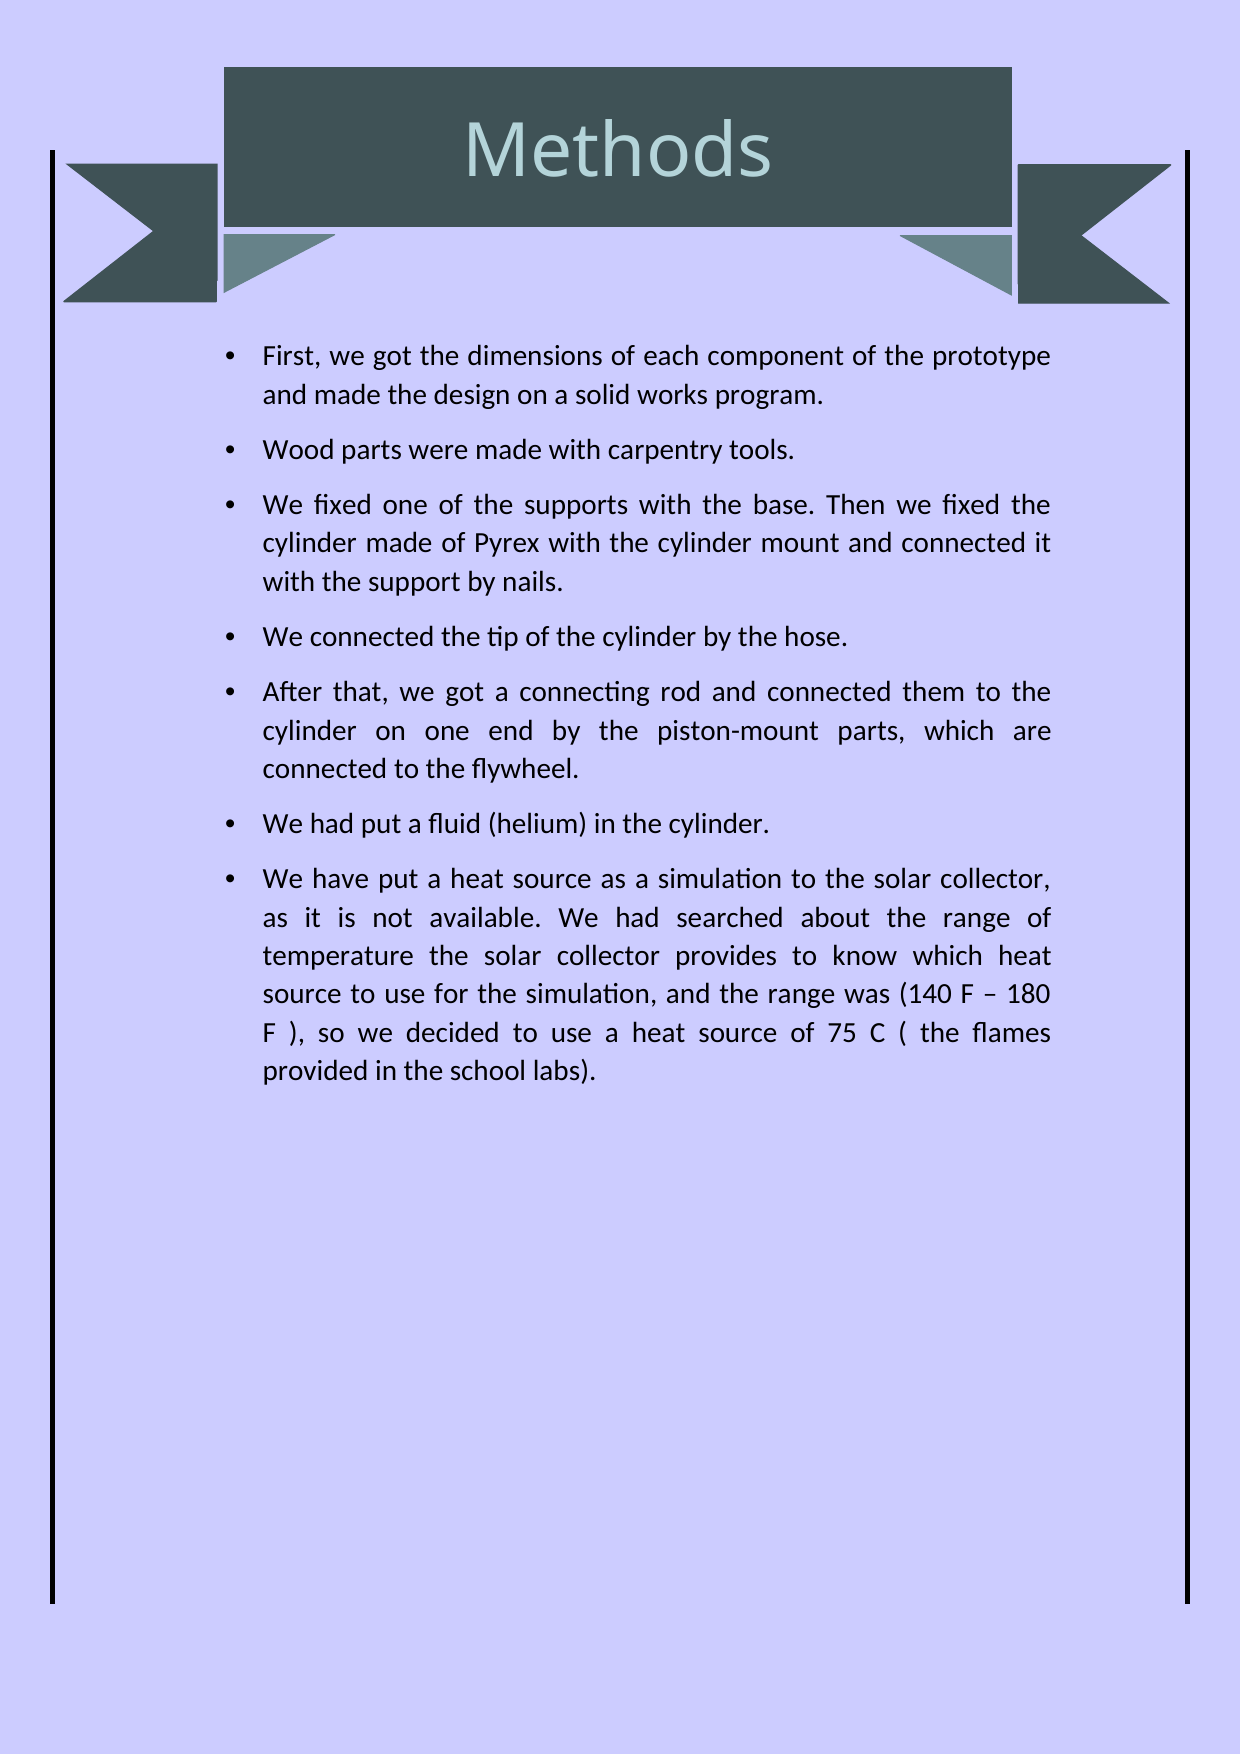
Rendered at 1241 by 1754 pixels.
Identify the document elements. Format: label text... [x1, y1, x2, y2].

list We fixed one of the supports with the base. Then we fixed the cylinder made of Pyrex with the cylinder mount and connected it with the support by nails. [225, 486, 1053, 599]
list After that, we got a connecting rod and connected them to the cylinder on one end by the piston-mount parts, which are connected to the flywheel. [225, 673, 1053, 786]
list We have put a heat source as a simulation to the solar collector, as it is not available. We had searched about the range of temperature the solar collector provides to know which heat source to use for the simulation, and the range was (140 F – 180 F ), so we decided to use a heat source of 75 C ( the flames provided in the school labs). [225, 860, 1053, 1088]
list First, we got the dimensions of each component of the prototype and made the design on a solid works program. [225, 337, 1053, 412]
list Wood parts were made with carpentry tools. [225, 431, 1053, 467]
list We had put a fluid (helium) in the cylinder. [225, 805, 1053, 841]
list We connected the tip of the cylinder by the hose. [225, 618, 1053, 654]
